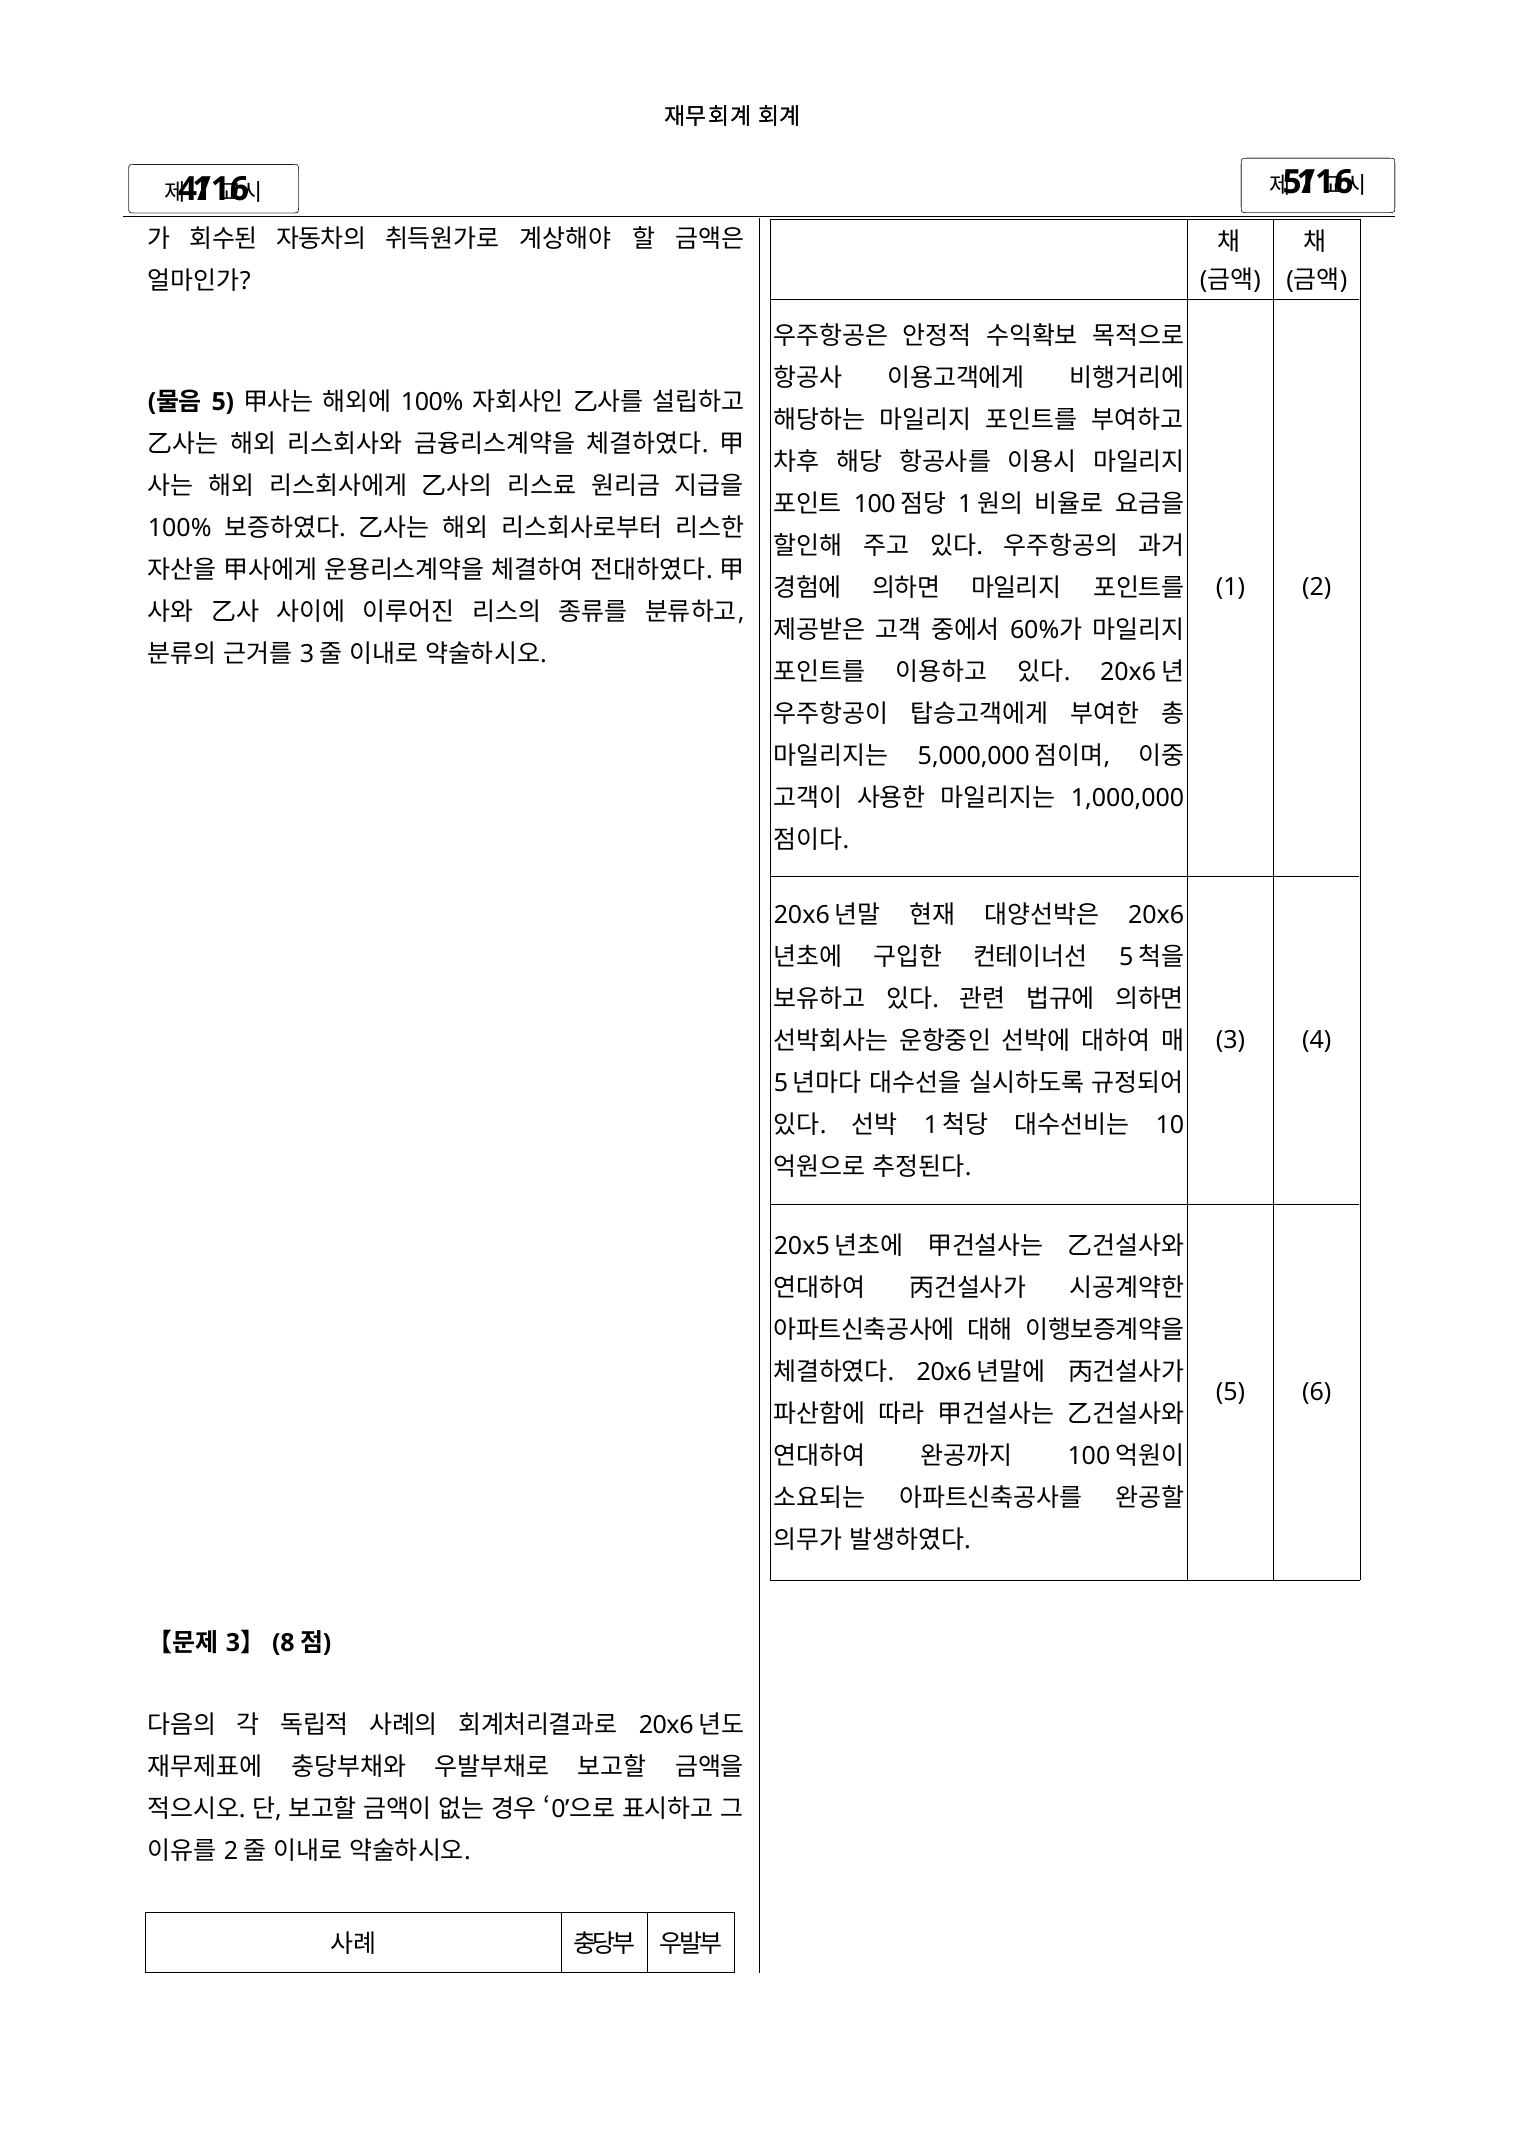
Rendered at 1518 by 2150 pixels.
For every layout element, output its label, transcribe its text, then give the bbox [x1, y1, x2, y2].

table_header 우발부채 (금액) [1274, 220, 1360, 299]
table_cell (1) [1188, 300, 1273, 876]
table_cell (3) [1188, 877, 1273, 1204]
table_header 사례 [146, 1913, 561, 1972]
table_header 충당부채 (금액) [1188, 220, 1273, 299]
text 【문제 3】 (8점) [148, 1623, 744, 1659]
table_cell 20x5년초에 甲건설사는 乙건설사와 연대하여 丙건설사가 시공계약한 아파트신축공사에 대해 이행보증계약을 체결하였다. 20x6년말에 丙건설사가 파산함에 따라 甲건설사는 乙건설사와 연대하여 완공까지 100억원이 소요되는 아파트신축공사를 완공할 의무가 발생하였다. [771, 1205, 1187, 1579]
text 다음의 각 독립적 사례의 회계처리결과로 20x6년도 재무제표에 충당부채와 우발부채로 보고할 금액을 적으시오. 단, 보고할 금액이 없는 경우 ‘0’으로 표시하고 그 이유를 2줄 이내로 약술하시오. [148, 1704, 744, 1866]
table_cell 20x6년말 현재 대양선박은 20x6년초에 구입한 컨테이너선 5척을 보유하고 있다. 관련 법규에 의하면 선박회사는 운항중인 선박에 대하여 매 5년마다 대수선을 실시하도록 규정되어 있다. 선박 1척당 대수선비는 10억원으로 추정된다. [771, 877, 1187, 1204]
table_cell (4) [1274, 876, 1360, 1204]
table_header 충당부채 (금액) [562, 1913, 647, 1972]
table_cell (6) [1274, 1204, 1360, 1579]
table_header 우발부채 (금액) [648, 1913, 734, 1972]
table_cell (5) [1188, 1205, 1273, 1579]
text (물음 5) 甲사는 해외에 100% 자회사인 乙사를 설립하고 乙사는 해외 리스회사와 금융리스계약을 체결하였다. 甲사는 해외 리스회사에게 乙사의 리스료 원리금 지급을 100% 보증하였다. 乙사는 해외 리스회사로부터 리스한 자산을 甲사에게 운용리스계약을 체결하여 전대하였다. 甲사와 乙사 사이에 이루어진 리스의 종류를 분류하고, 분류의 근거를 3줄 이내로 약술하시오. [148, 381, 744, 669]
table_cell 우주항공은 안정적 수익확보 목적으로 항공사 이용고객에게 비행거리에 해당하는 마일리지 포인트를 부여하고 차후 해당 항공사를 이용시 마일리지 포인트 100점당 1원의 비율로 요금을 할인해 주고 있다. 우주항공의 과거 경험에 의하면 마일리지 포인트를 제공받은 고객 중에서 60%가 마일리지 포인트를 이용하고 있다. 20x6년 우주항공이 탑승고객에게 부여한 총 마일리지는 5,000,000점이며, 이중 고객이 사용한 마일리지는 1,000,000점이다. [771, 300, 1187, 876]
table_cell (2) [1274, 299, 1360, 876]
table_header 사례 [771, 220, 1187, 299]
